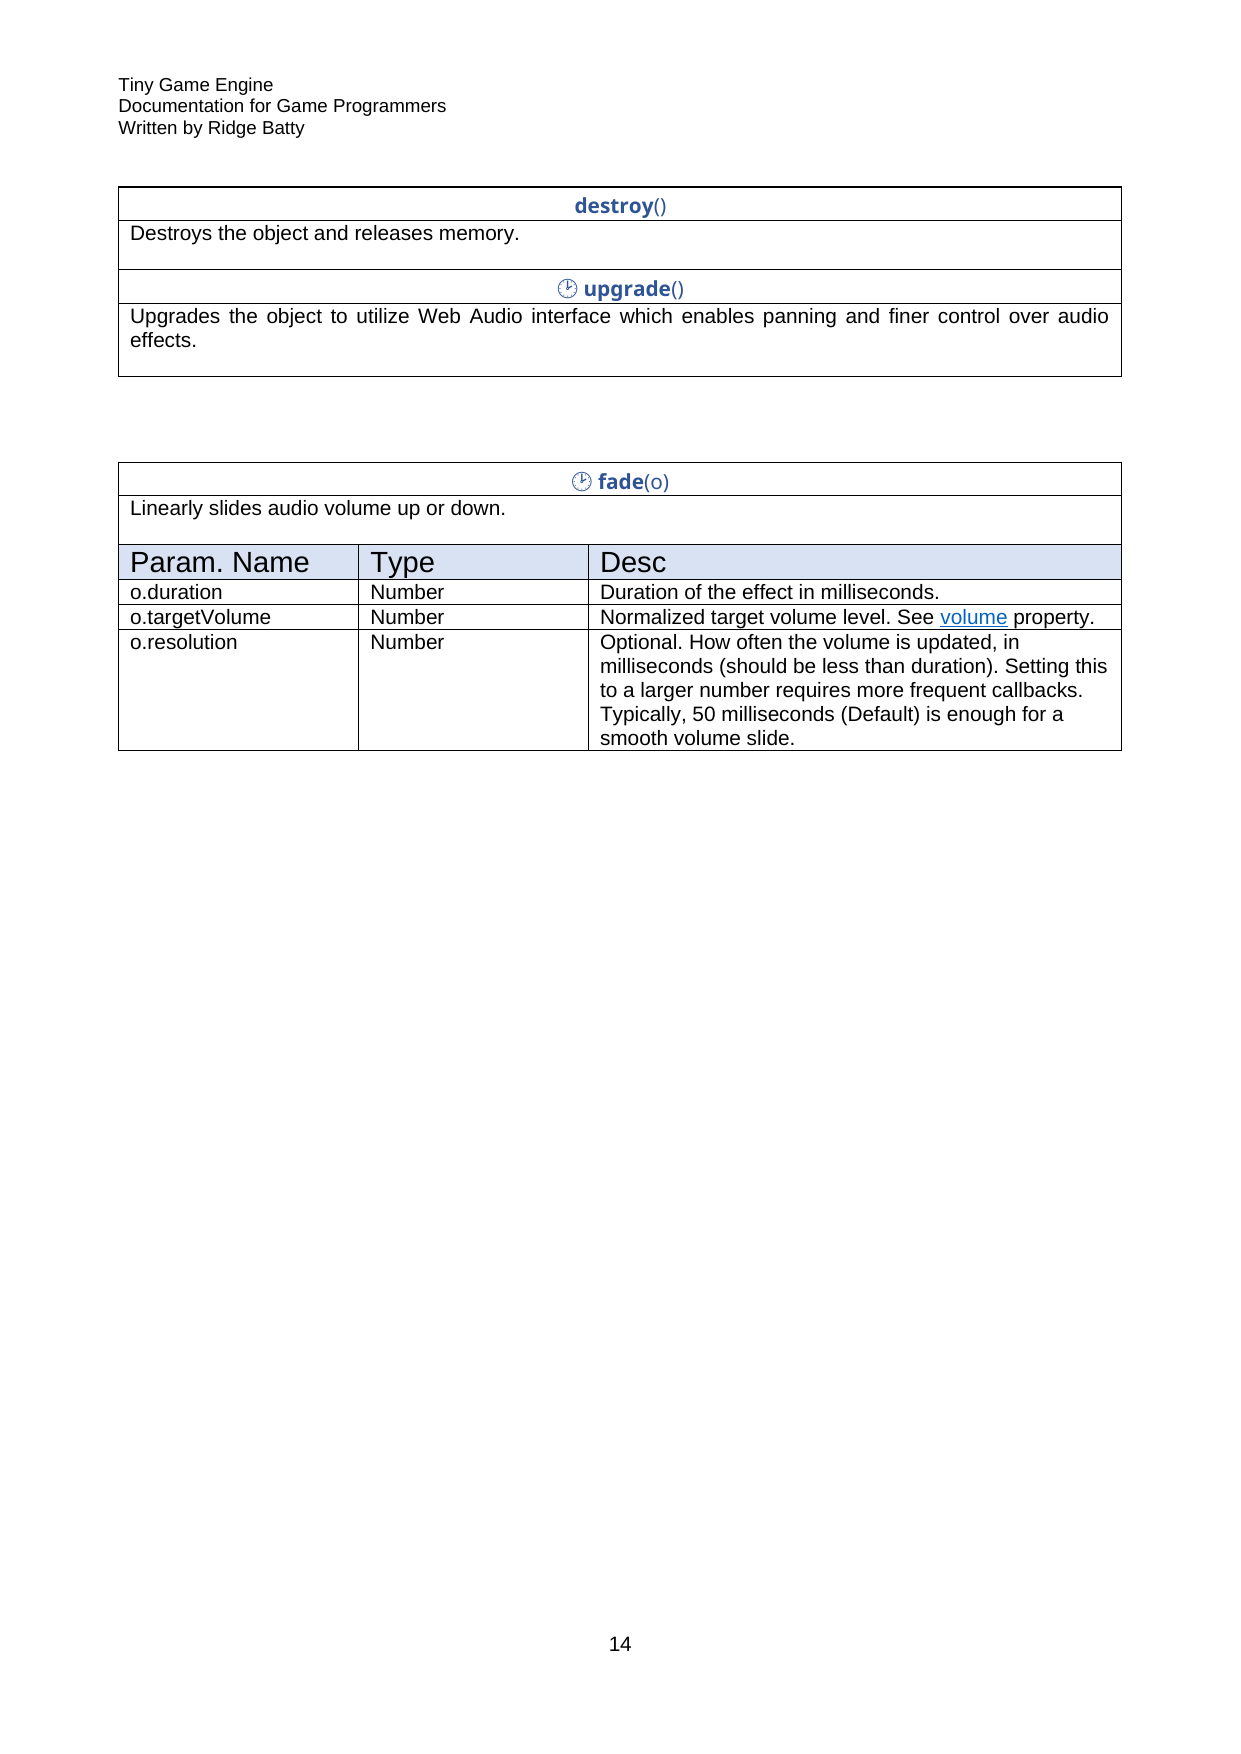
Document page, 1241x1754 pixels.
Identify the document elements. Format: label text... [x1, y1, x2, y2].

table_cell Upgrades the object to utilize Web Audio interface which enables panning and finer control over audio effects. [119, 304, 1121, 376]
table_cell Param. Name [119, 545, 358, 579]
table_header 🕑 fade(o) [119, 463, 1121, 495]
table_cell Destroys the object and releases memory. [119, 221, 1121, 269]
table_cell Type [359, 545, 588, 579]
table_cell Linearly slides audio volume up or down. [119, 496, 1121, 544]
table_cell Normalized target volume level. See volume property. [589, 605, 1121, 629]
table_cell o.duration [119, 580, 358, 604]
table_cell Duration of the effect in milliseconds. [589, 580, 1121, 604]
table_cell o.targetVolume [119, 605, 358, 629]
table_cell o.resolution [119, 630, 358, 749]
table_cell Number [359, 605, 588, 629]
table_cell Number [359, 630, 588, 749]
table_cell Desc [589, 545, 1121, 579]
table_cell Number [359, 580, 588, 604]
table_cell Optional. How often the volume is updated, in milliseconds (should be less than duration). Setting this to a larger number requires more frequent callbacks. Typically, 50 milliseconds (Default) is enough for a smooth volume slide. [589, 630, 1121, 749]
table_cell 🔑🕑 upgrade() [119, 270, 1121, 303]
table_header destroy() [119, 188, 1121, 220]
